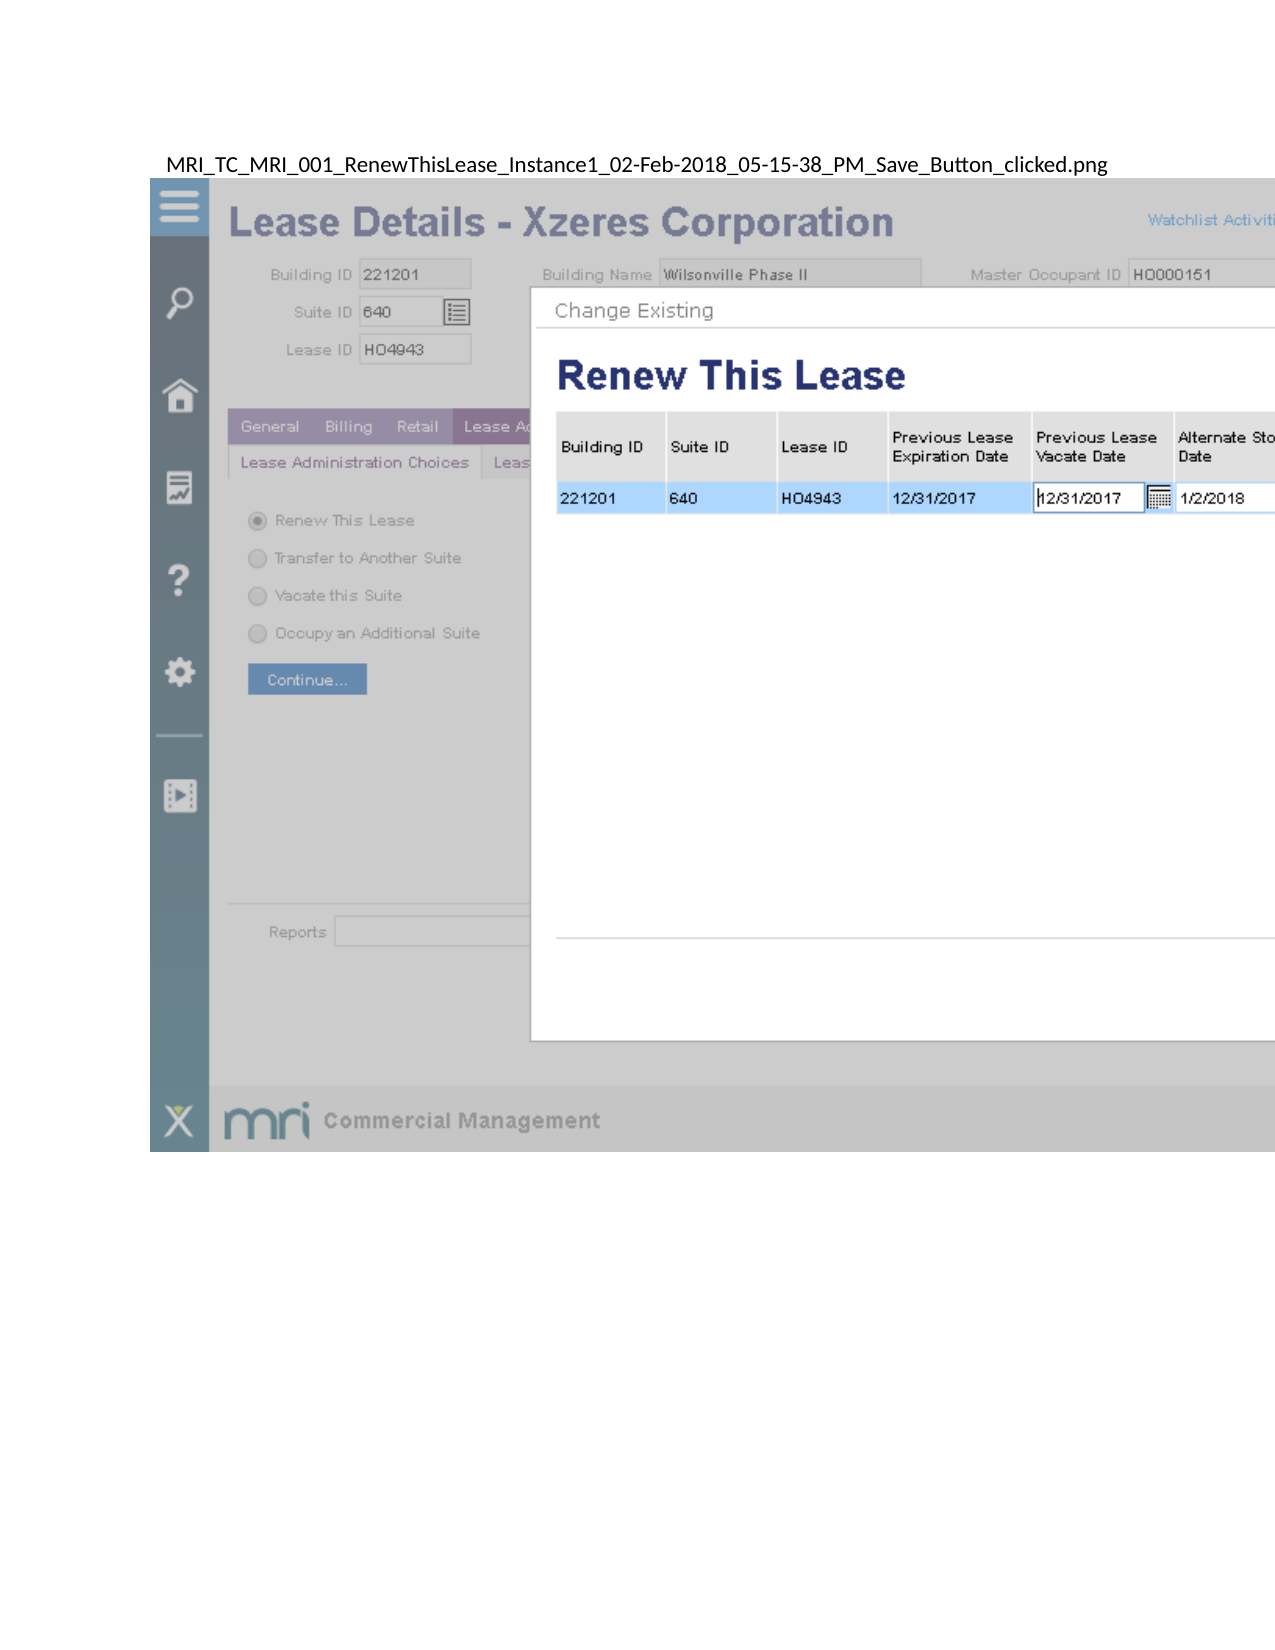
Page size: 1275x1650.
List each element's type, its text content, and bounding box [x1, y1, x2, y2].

text MRI_TC_MRI_001_RenewThisLease_Instance1_02-Feb-2018_05-15-38_PM_Save_Button_clicked.png [150, 150, 1125, 218]
picture [150, 218, 1275, 1192]
